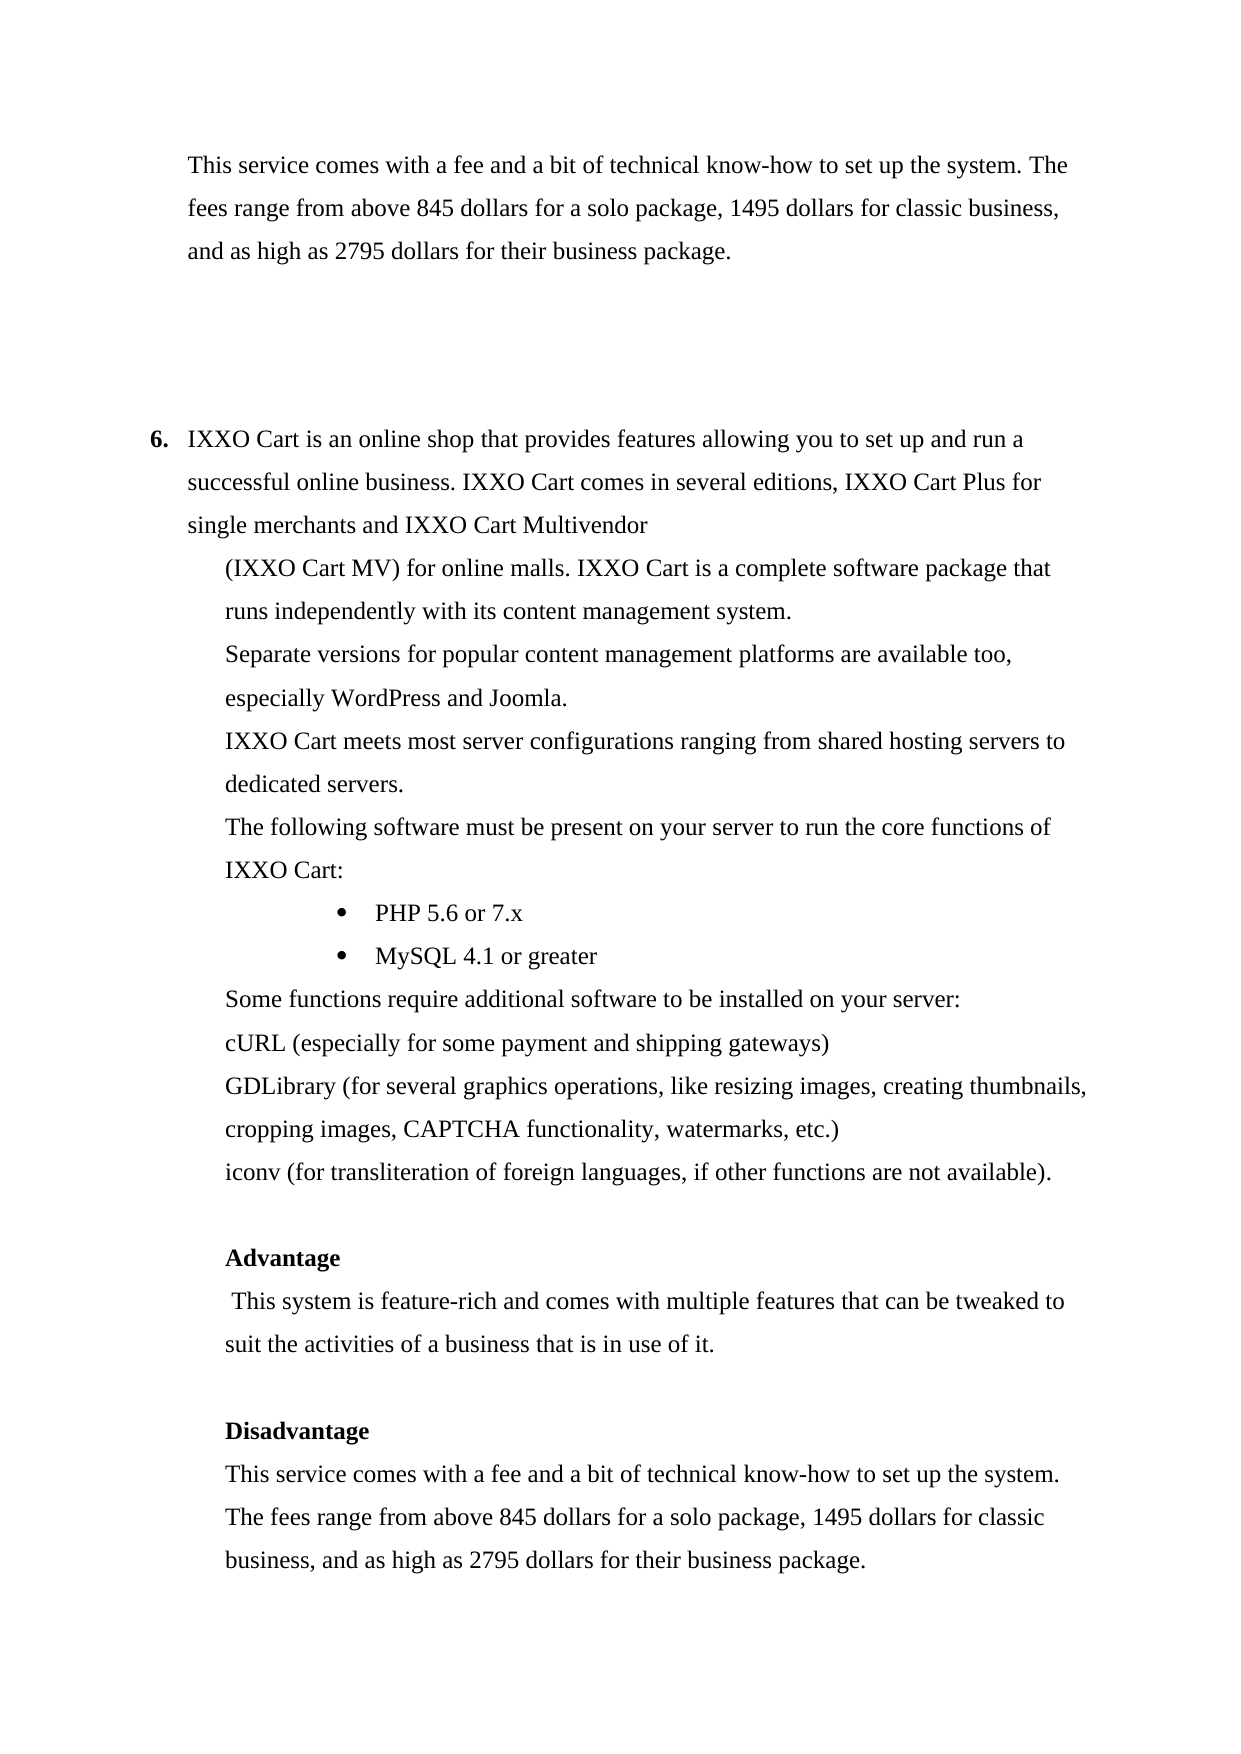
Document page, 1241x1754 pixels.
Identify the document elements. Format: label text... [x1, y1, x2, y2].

list This service comes with a fee and a bit of technical know-how to set up the system. The fees range from above 845 dollars for a solo package, 1495 dollars for classic business, and as high as 2795 dollars for their business package. [187, 150, 1090, 265]
list cURL (especially for some payment and shipping gateways) [225, 1028, 1090, 1056]
list (IXXO Cart MV) for online malls. IXXO Cart is a complete software package that runs independently with its content management system. [225, 553, 1090, 625]
list This system is feature-rich and comes with multiple features that can be tweaked to suit the activities of a business that is in use of it. [225, 1286, 1090, 1358]
list GDLibrary (for several graphics operations, like resizing images, creating thumbnails, cropping images, CAPTCHA functionality, watermarks, etc.) [225, 1071, 1090, 1143]
list iconv (for transliteration of foreign languages, if other functions are not available). Advantage [225, 1157, 1090, 1272]
list Disadvantage [225, 1416, 1090, 1444]
list MySQL 4.1 or greater [337, 941, 1090, 970]
list This service comes with a fee and a bit of technical know-how to set up the system. The fees range from above 845 dollars for a solo package, 1495 dollars for classic business, and as high as 2795 dollars for their business package. [225, 1459, 1090, 1574]
list IXXO Cart is an online shop that provides features allowing you to set up and run a successful online business. IXXO Cart comes in several editions, IXXO Cart Plus for single merchants and IXXO Cart Multivendor [150, 424, 1090, 539]
list PHP 5.6 or 7.x [337, 898, 1090, 927]
list Separate versions for popular content management platforms are available too, especially WordPress and Joomla. IXXO Cart meets most server configurations ranging from shared hosting servers to dedicated servers. [225, 639, 1090, 798]
list Some functions require additional software to be installed on your server: [225, 984, 1090, 1013]
list The following software must be present on your server to run the core functions of IXXO Cart: [225, 812, 1090, 884]
